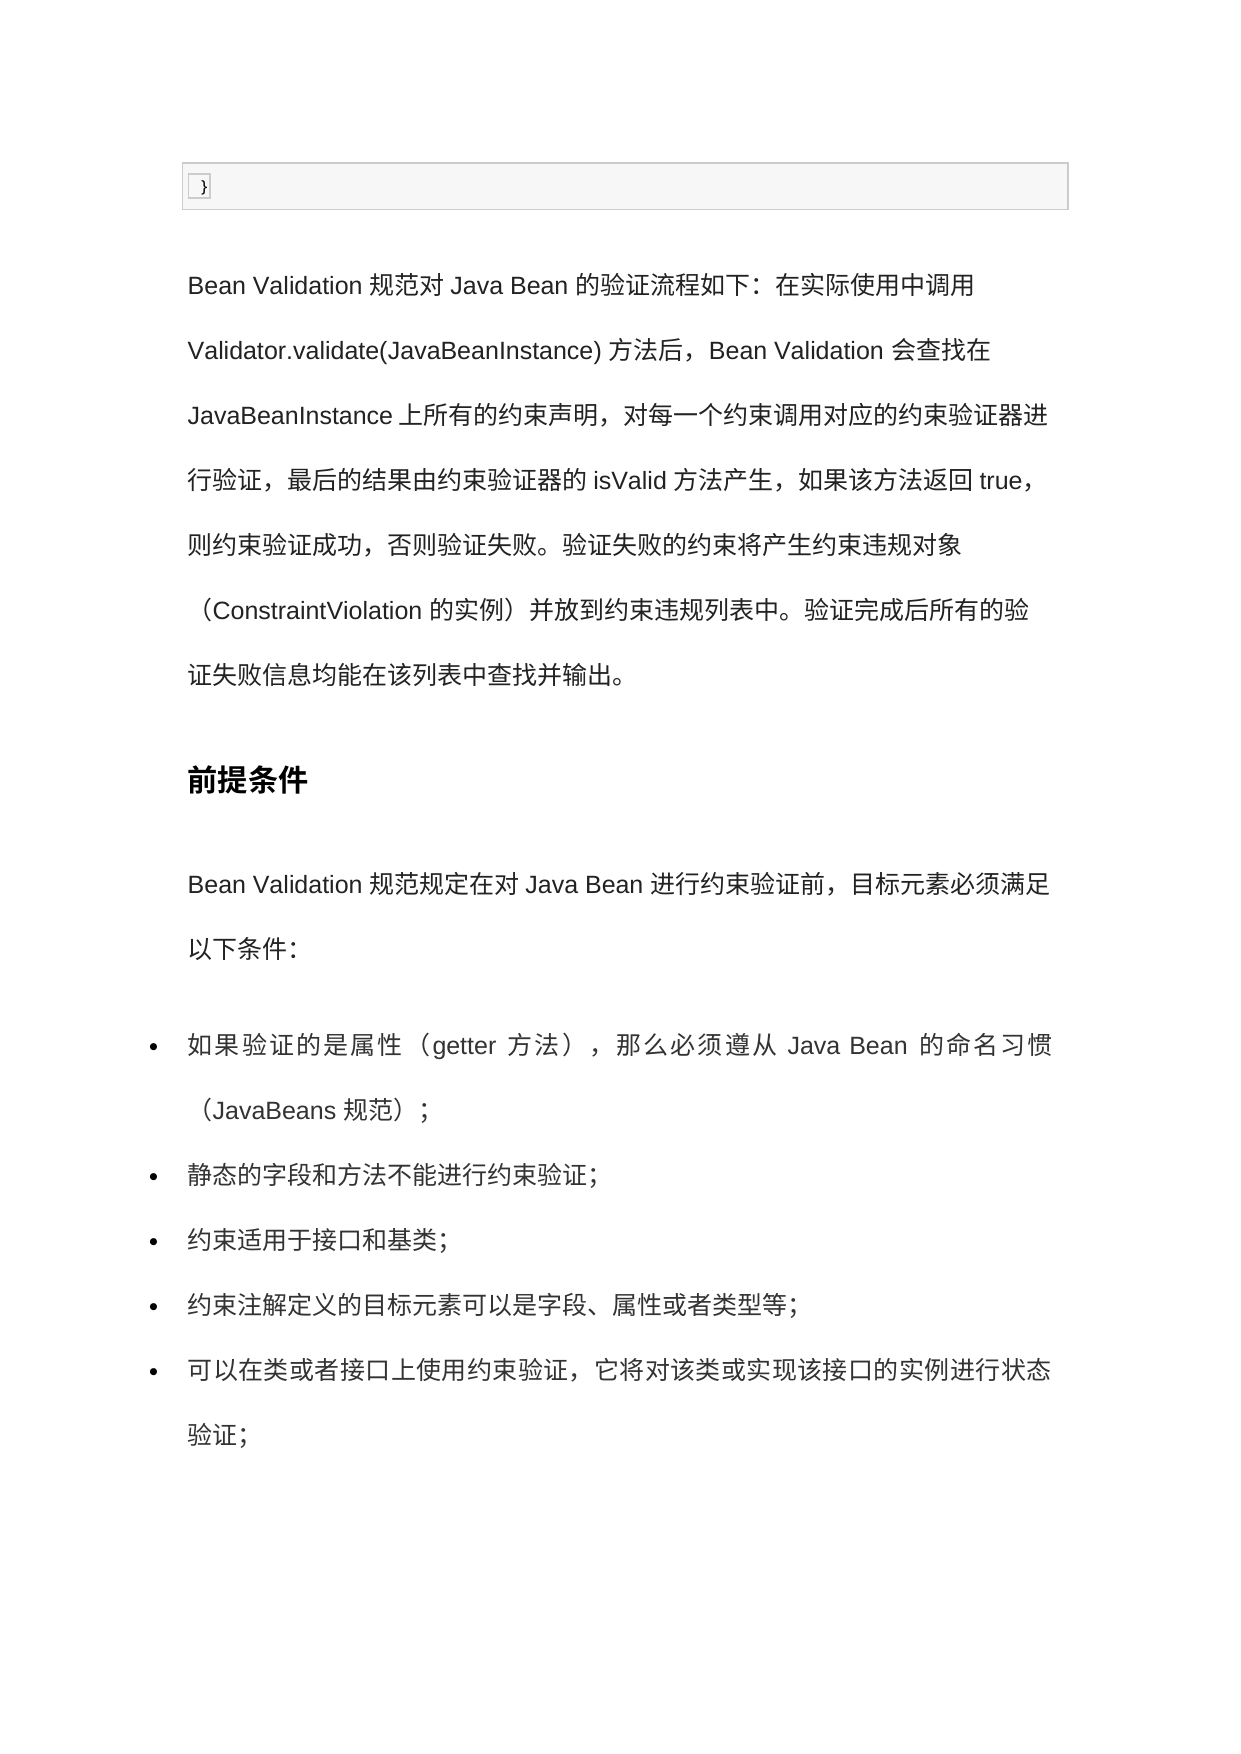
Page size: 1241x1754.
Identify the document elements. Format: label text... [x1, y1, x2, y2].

subtitle 前提条件 [187, 745, 1053, 810]
text Bean Validation 规范对 Java Bean 的验证流程如下：在实际使用中调用 Validator.validate(JavaBeanInstance) 方法后，Bean Validation 会查找在JavaBeanInstance上所有的约束声明，对每一个约束调用对应的约束验证器进行验证，最后的结果由约束验证器的 isValid 方法产生，如果该方法返回 true，则约束验证成功，否则验证失败。验证失败的约束将产生约束违规对象（ConstraintViolation 的实例）并放到约束违规列表中。验证完成后所有的验证失败信息均能在该列表中查找并输出。 [187, 251, 1053, 706]
list 静态的字段和方法不能进行约束验证； [150, 1141, 1053, 1206]
list 约束适用于接口和基类； [150, 1206, 1053, 1271]
list 如果验证的是属性（getter 方法），那么必须遵从 Java Bean 的命名习惯（JavaBeans 规范）； [150, 1011, 1053, 1141]
list 约束注解定义的目标元素可以是字段、属性或者类型等； [150, 1271, 1053, 1336]
text } [183, 164, 1067, 209]
text Bean Validation 规范规定在对 Java Bean 进行约束验证前，目标元素必须满足以下条件： [187, 850, 1053, 980]
list 可以在类或者接口上使用约束验证，它将对该类或实现该接口的实例进行状态验证； [150, 1336, 1053, 1466]
